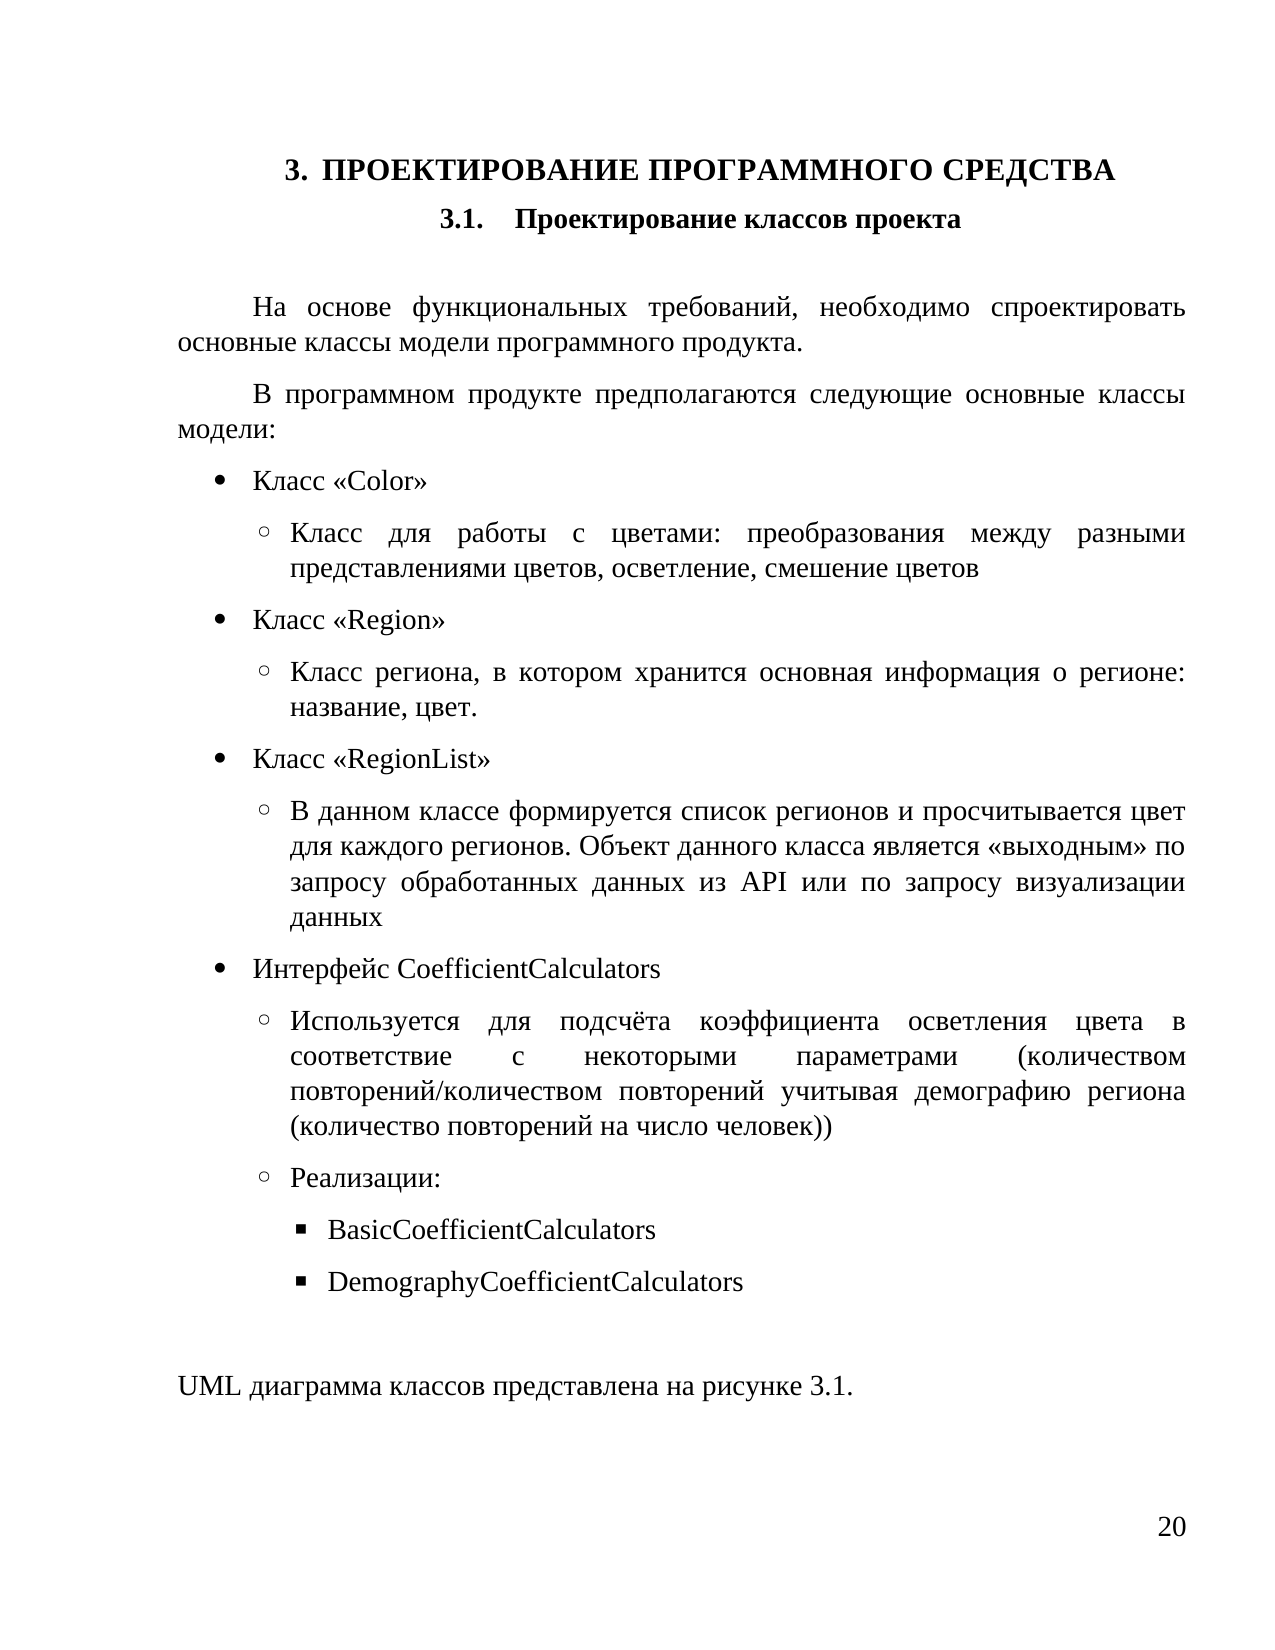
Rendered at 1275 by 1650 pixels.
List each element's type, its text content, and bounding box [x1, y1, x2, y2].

list BasicCoefficientCalculators [290, 1212, 1186, 1246]
list Класс для работы с цветами: преобразования между разными представлениями цветов, осветление, смешение цветов [252, 515, 1186, 584]
text На основе функциональных требований, необходимо спроектировать основные классы модели программного продукта. [177, 289, 1186, 357]
list Реализации: [252, 1160, 1186, 1194]
list Класс «Color» [215, 463, 1186, 497]
list Класс «RegionList» [215, 741, 1186, 775]
list Используется для подсчёта коэффициента осветления цвета в соответствие с некоторыми параметрами (количеством повторений/количеством повторений учитывая демографию региона (количество повторений на число человек)) [252, 1003, 1186, 1142]
list DemographyCoefficientCalculators [290, 1264, 1186, 1298]
list Класс региона, в котором хранится основная информация о регионе: название, цвет. [252, 654, 1186, 723]
list В данном классе формируется список регионов и просчитывается цвет для каждого регионов. Объект данного класса является «выходным» по запросу обработанных данных из API или по запросу визуализации данных [252, 793, 1186, 932]
text В программном продукте предполагаются следующие основные классы модели: [177, 376, 1186, 444]
list Класс «Region» [215, 602, 1186, 636]
text UML диаграмма классов представлена на рисунке 3.1. [177, 1368, 1186, 1402]
subtitle ПРОЕКТИРОВАНИЕ ПРОГРАММНОГО СРЕДСТВА [215, 151, 1186, 187]
subtitle Проектирование классов проекта [215, 202, 1186, 235]
list Интерфейс CoefficientCalculators [215, 951, 1186, 984]
